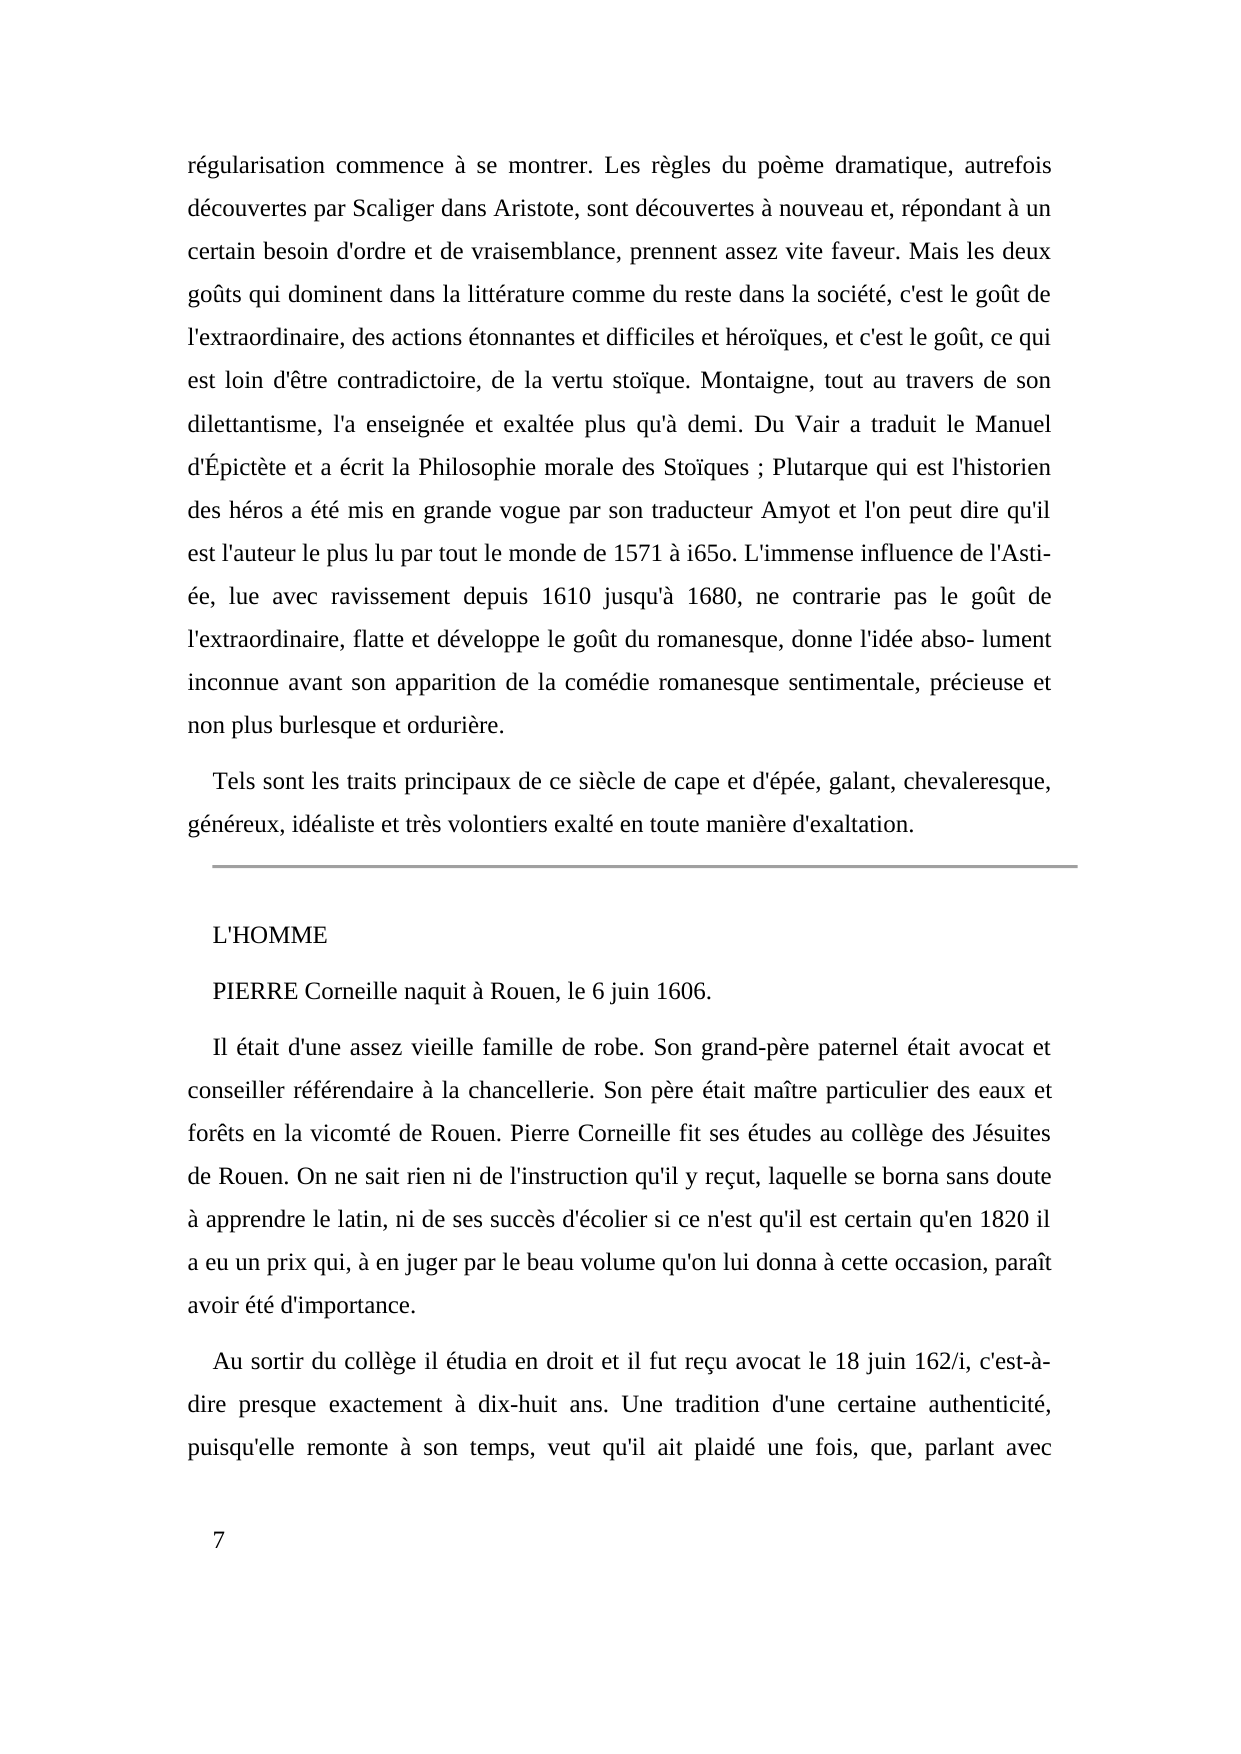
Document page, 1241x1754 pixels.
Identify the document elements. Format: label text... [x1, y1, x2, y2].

text Tels sont les traits principaux de ce siècle de cape et d'épée, galant, chevaleresque, généreux, idéaliste et très volontiers exalté en toute manière d'exaltation. [187, 766, 1053, 838]
text Il était d'une assez vieille famille de robe. Son grand-père paternel était avocat et conseiller référendaire à la chancellerie. Son père était maître particulier des eaux et forêts en la vicomté de Rouen. Pierre Corneille fit ses études au collège des Jésuites de Rouen. On ne sait rien ni de l'instruction qu'il y reçut, laquelle se borna sans doute à apprendre le latin, ni de ses succès d'écolier si ce n'est qu'il est certain qu'en 1820 il a eu un prix qui, à en juger par le beau volume qu'on lui donna à cette occasion, paraît avoir été d'importance. [187, 1032, 1053, 1319]
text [187, 150, 1053, 739]
text L'HOMME [187, 921, 1053, 949]
text PIERRE Corneille naquit à Rouen, le 6 juin 1606. [187, 976, 1053, 1005]
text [187, 1346, 1053, 1461]
